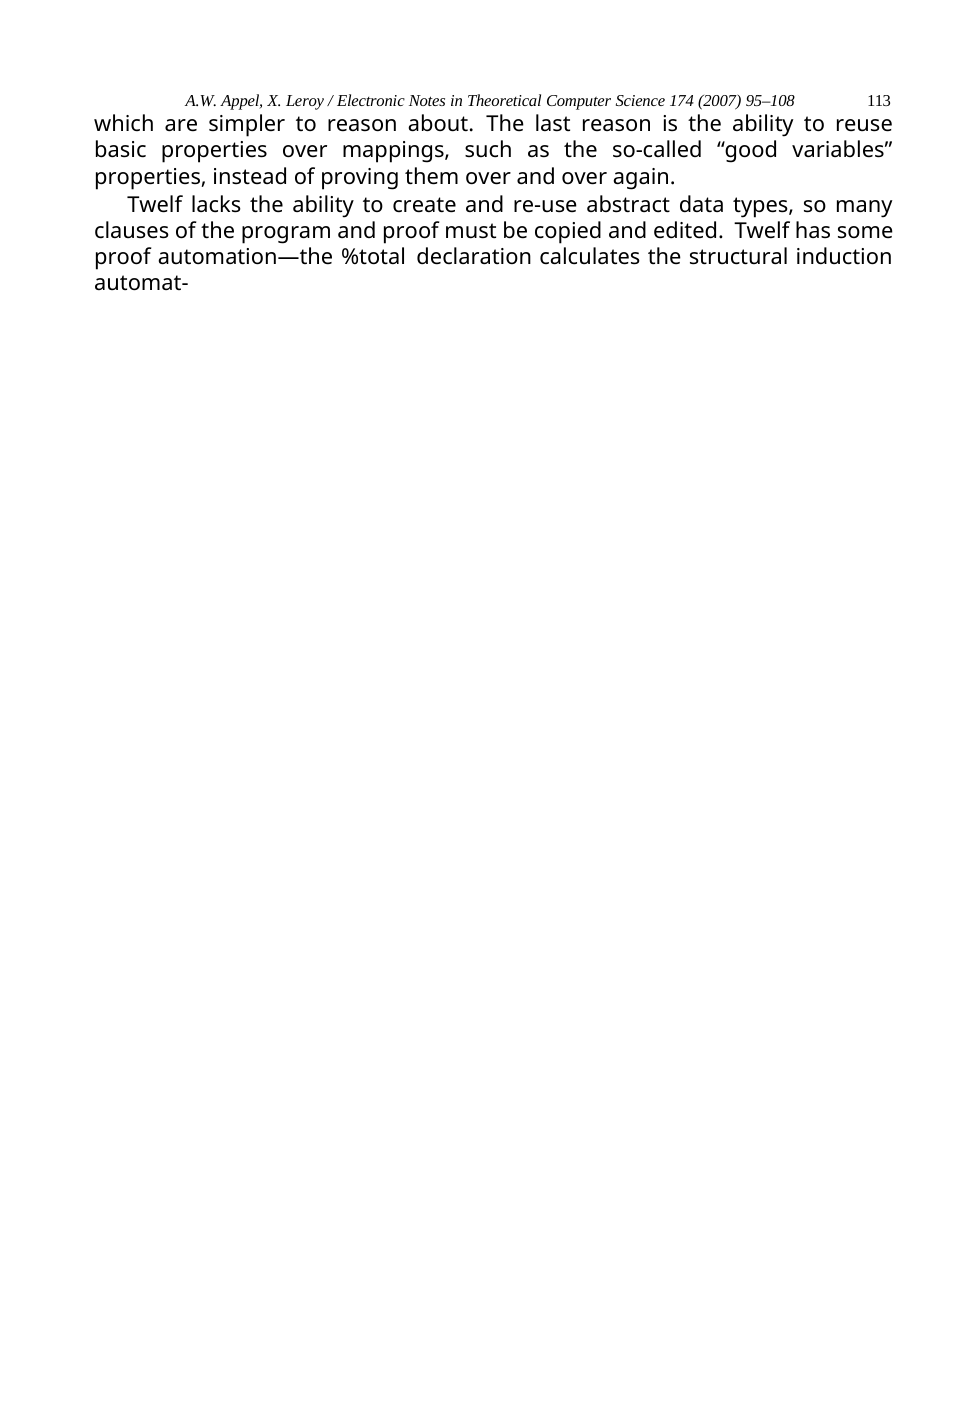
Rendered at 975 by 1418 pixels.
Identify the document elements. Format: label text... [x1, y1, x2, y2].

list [94, 110, 893, 191]
text Twelf lacks the ability to create and re-use abstract data types, so many clauses of the program and proof must be copied and edited. Twelf has some proof automation—the %total declaration calculates the structural induction automat- [94, 192, 893, 297]
